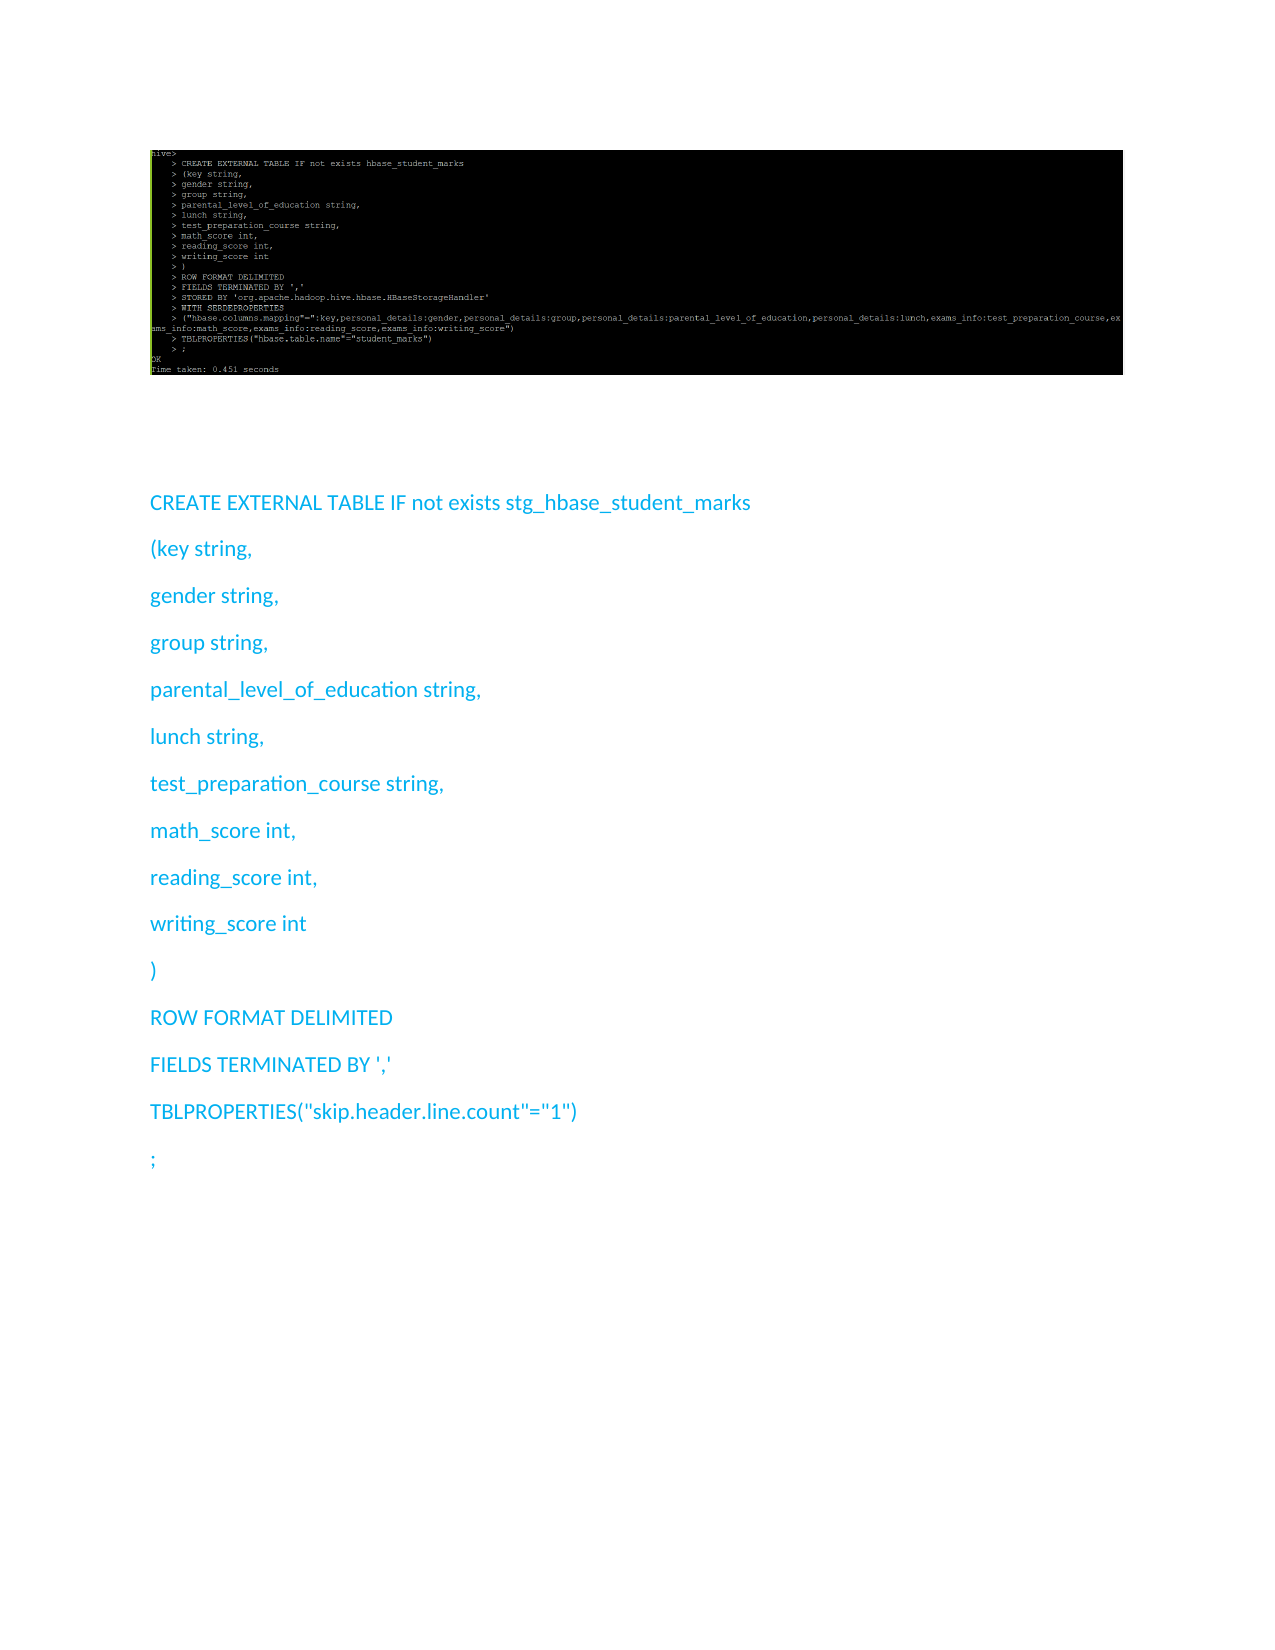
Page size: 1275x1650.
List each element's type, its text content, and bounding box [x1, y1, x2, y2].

text gender string, [150, 581, 1125, 609]
text writing_score int [150, 909, 1125, 937]
text math_score int, [150, 816, 1125, 844]
text ) [150, 956, 1125, 984]
picture [150, 150, 1125, 375]
text CREATE EXTERNAL TABLE IF not exists stg_hbase_student_marks [150, 488, 1125, 516]
text parental_level_of_education string, [150, 675, 1125, 703]
text test_preparation_course string, [150, 769, 1125, 797]
text lunch string, [150, 722, 1125, 750]
text reading_score int, [150, 863, 1125, 891]
text ROW FORMAT DELIMITED [150, 1003, 1125, 1031]
text (key string, [150, 534, 1125, 562]
text TBLPROPERTIES("skip.header.line.count"="1") [150, 1097, 1125, 1125]
text ; [150, 1144, 1125, 1172]
text group string, [150, 628, 1125, 656]
text FIELDS TERMINATED BY ',' [150, 1050, 1125, 1078]
